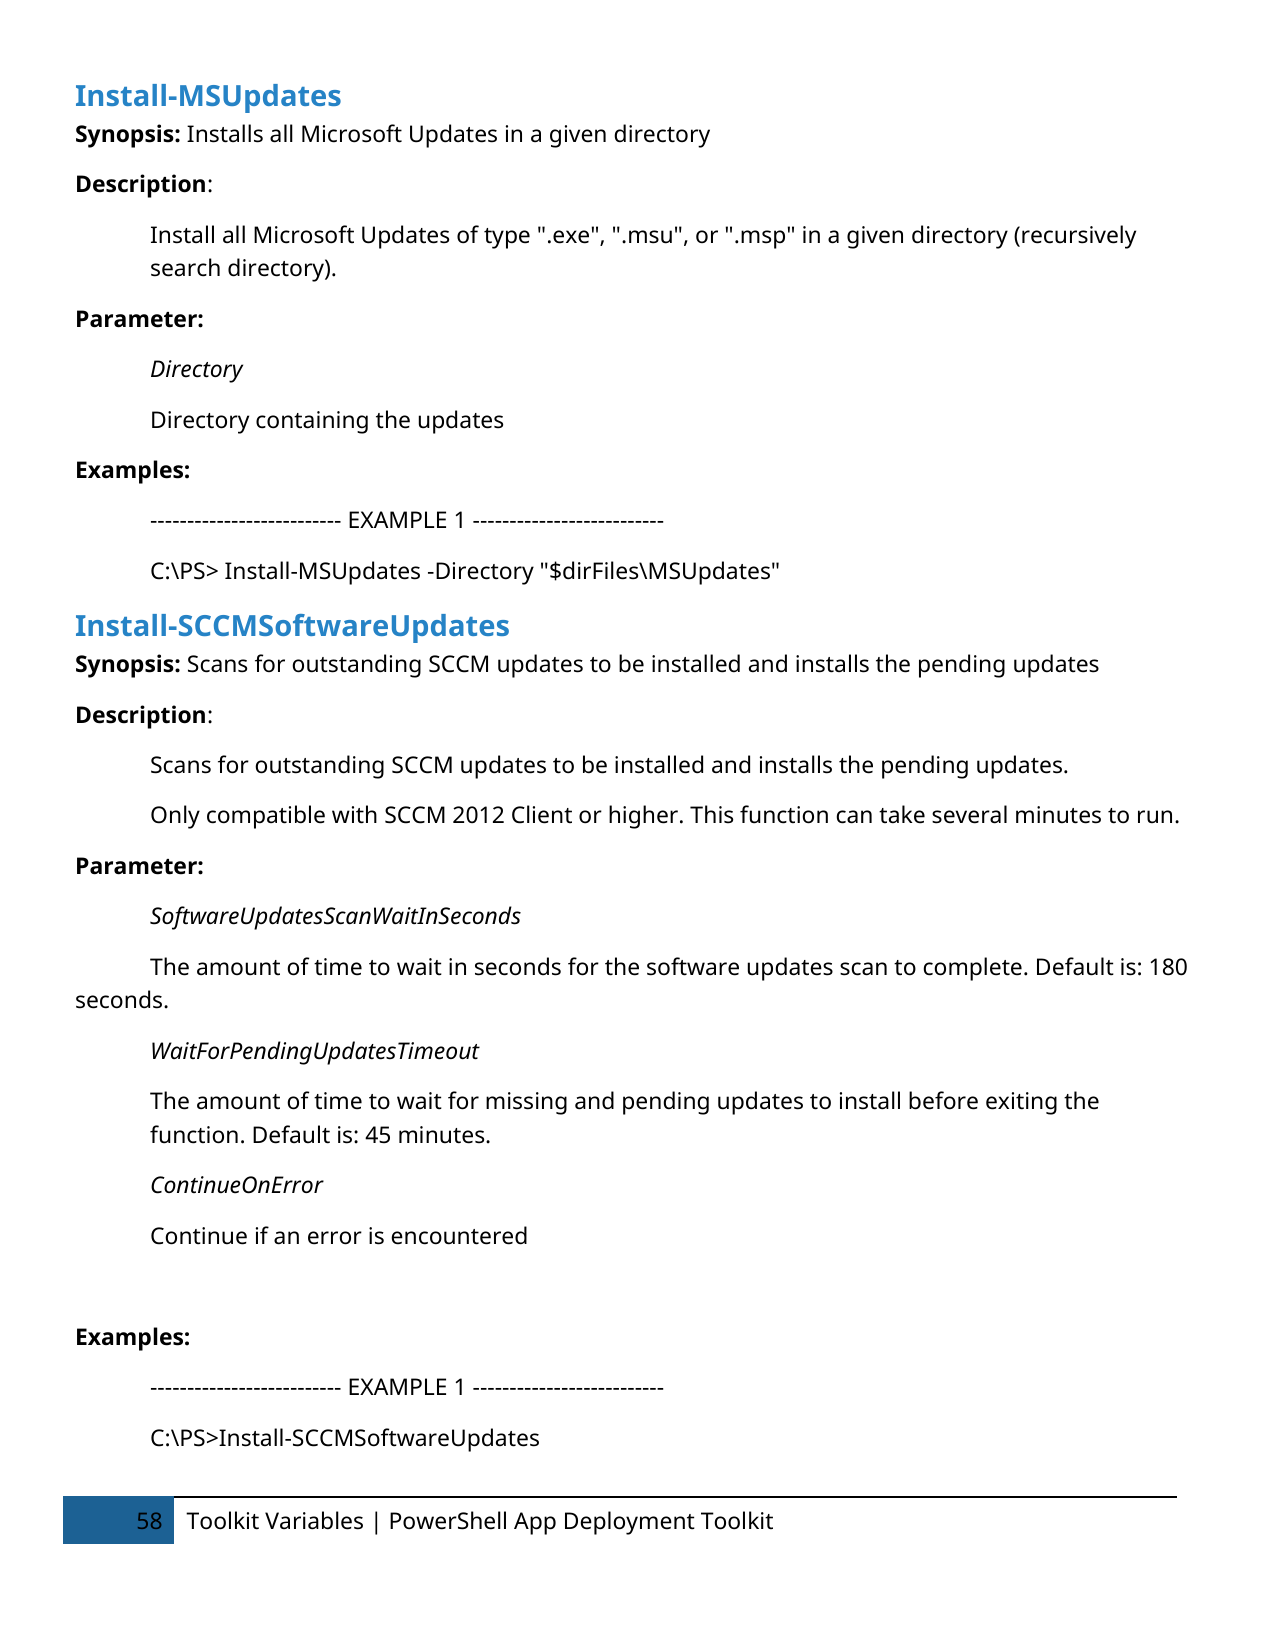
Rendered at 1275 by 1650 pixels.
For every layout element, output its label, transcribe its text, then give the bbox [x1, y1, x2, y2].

text C:\PS>Install-SCCMSoftwareUpdates [75, 1421, 1200, 1453]
subtitle Install-SCCMSoftwareUpdates [75, 605, 1200, 645]
text Synopsis: Installs all Microsoft Updates in a given directory [75, 118, 1200, 149]
text Continue if an error is encountered [75, 1220, 1200, 1251]
text Description: [75, 698, 1200, 730]
text Directory containing the updates [150, 404, 1200, 435]
text Description: [75, 168, 1200, 199]
text SoftwareUpdatesScanWaitInSeconds [75, 900, 1200, 931]
text -------------------------- EXAMPLE 1 -------------------------- [75, 1371, 1200, 1402]
text Install all Microsoft Updates of type ".exe", ".msu", or ".msp" in a given directory (recursively search directory). [150, 219, 1200, 284]
text Directory [75, 353, 1200, 384]
subtitle Install-MSUpdates [75, 75, 1200, 115]
text ContinueOnError [75, 1169, 1200, 1201]
text Only compatible with SCCM 2012 Client or higher. This function can take several minutes to run. [75, 799, 1200, 831]
text WaitForPendingUpdatesTimeout [75, 1035, 1200, 1066]
text Scans for outstanding SCCM updates to be installed and installs the pending updates. [75, 749, 1200, 780]
text -------------------------- EXAMPLE 1 -------------------------- [150, 504, 1200, 536]
text Parameter: [75, 303, 1200, 334]
text The amount of time to wait in seconds for the software updates scan to complete. Default is: 180 seconds. [75, 951, 1200, 1016]
text Parameter: [75, 850, 1200, 881]
text Examples: [75, 454, 1200, 485]
text The amount of time to wait for missing and pending updates to install before exiting the function. Default is: 45 minutes. [150, 1085, 1200, 1150]
text C:\PS> Install-MSUpdates -Directory "$dirFiles\MSUpdates" [150, 555, 1200, 586]
text Synopsis: Scans for outstanding SCCM updates to be installed and installs the pending updates [75, 648, 1200, 679]
text Examples: [75, 1321, 1200, 1352]
